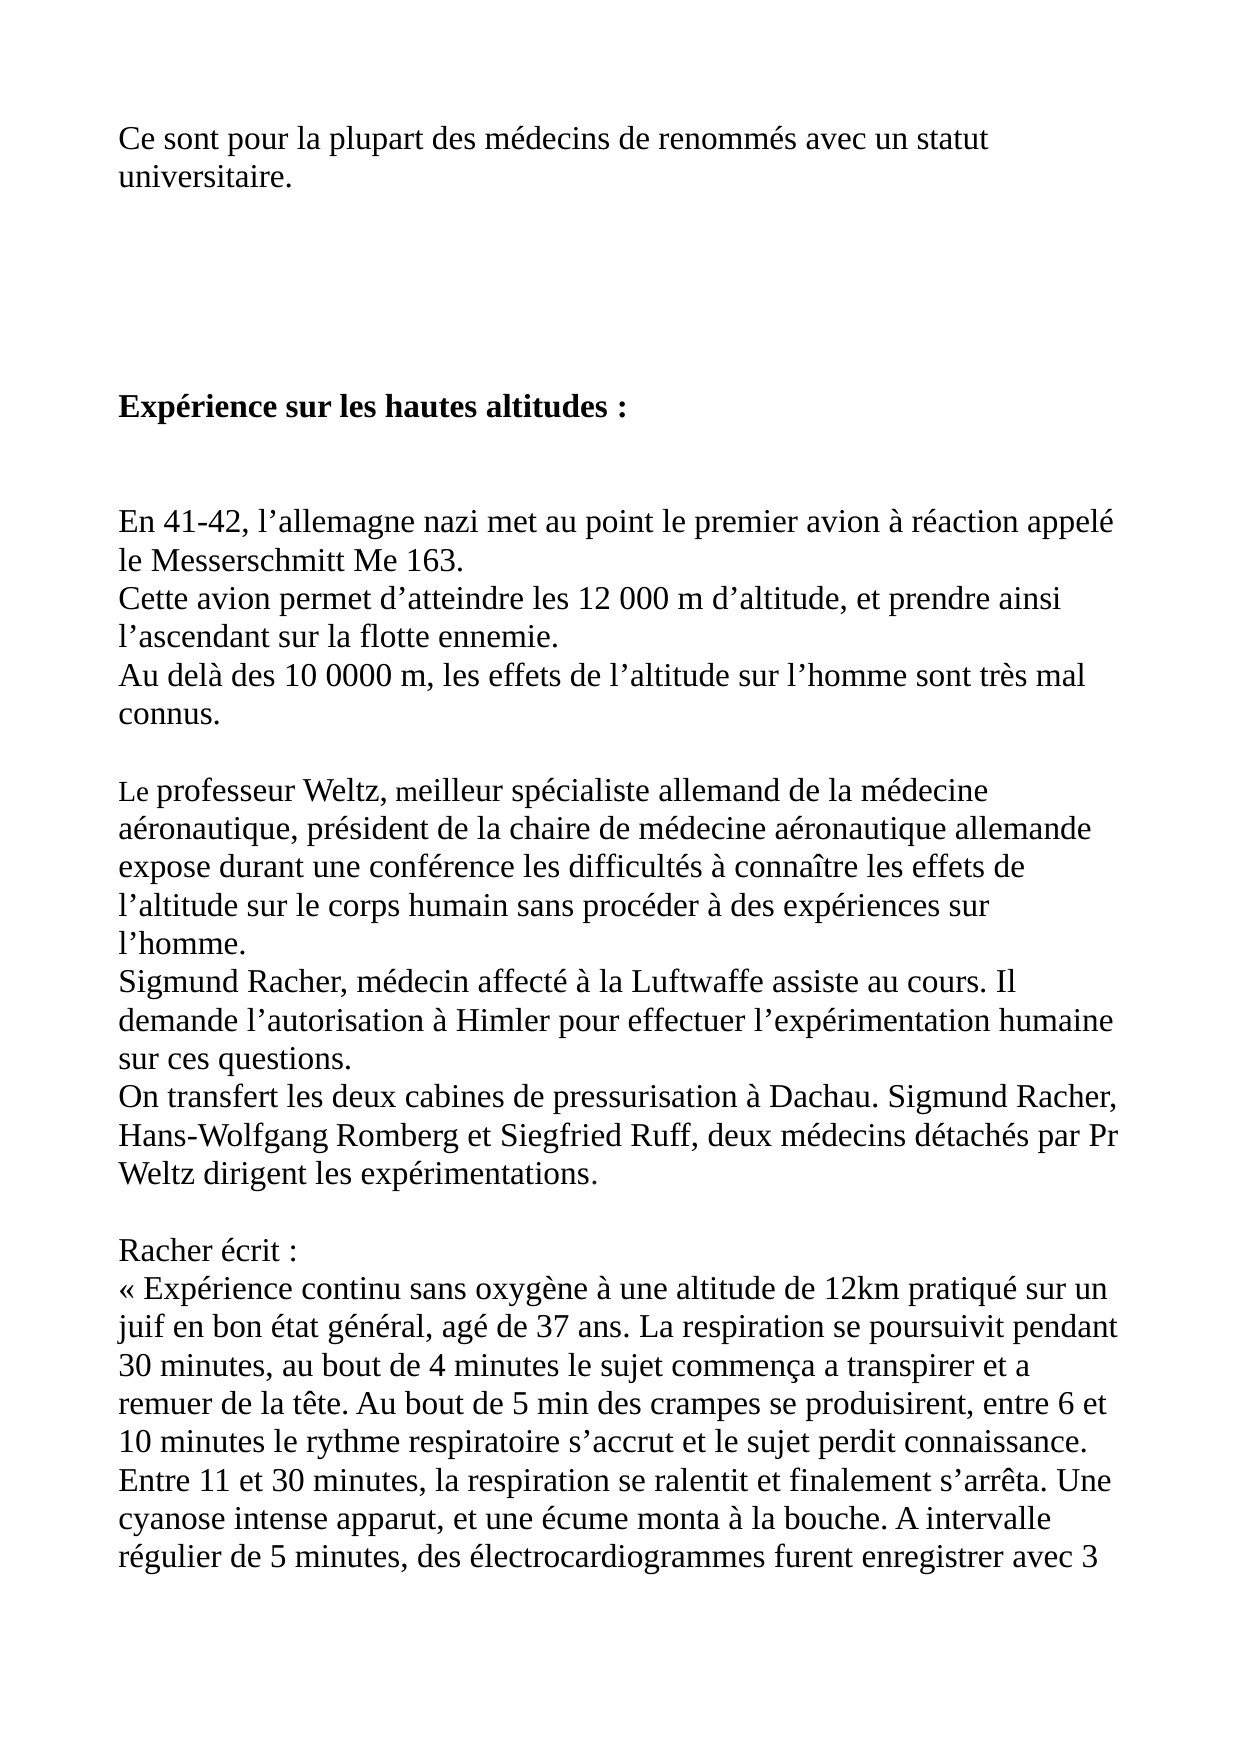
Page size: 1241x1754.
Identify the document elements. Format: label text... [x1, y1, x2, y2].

text Sigmund Racher, médecin affecté à la Luftwaffe assiste au cours. Il demande l’autorisation à Himler pour effectuer l’expérimentation humaine sur ces questions. [118, 961, 1122, 1076]
text Racher écrit : [118, 1230, 1122, 1268]
text Ce sont pour la plupart des médecins de renommés avec un statut universitaire. [118, 118, 1122, 195]
text Au delà des 10 0000 m, les effets de l’altitude sur l’homme sont très mal connus. [118, 655, 1122, 731]
text Le professeur Weltz, meilleur spécialiste allemand de la médecine aéronautique, président de la chaire de médecine aéronautique allemande expose durant une conférence les difficultés à connaître les effets de l’altitude sur le corps humain sans procéder à des expériences sur l’homme. [118, 770, 1122, 961]
text Cette avion permet d’atteindre les 12 000 m d’altitude, et prendre ainsi l’ascendant sur la flotte ennemie. [118, 578, 1122, 655]
text On transfert les deux cabines de pressurisation à Dachau. Sigmund Racher, Hans-Wolfgang Romberg et Siegfried Ruff, deux médecins détachés par Pr Weltz dirigent les expérimentations. [118, 1076, 1122, 1191]
text En 41-42, l’allemagne nazi met au point le premier avion à réaction appelé le Messerschmitt Me 163. [118, 501, 1122, 578]
text Expérience sur les hautes altitudes : [118, 386, 1122, 425]
